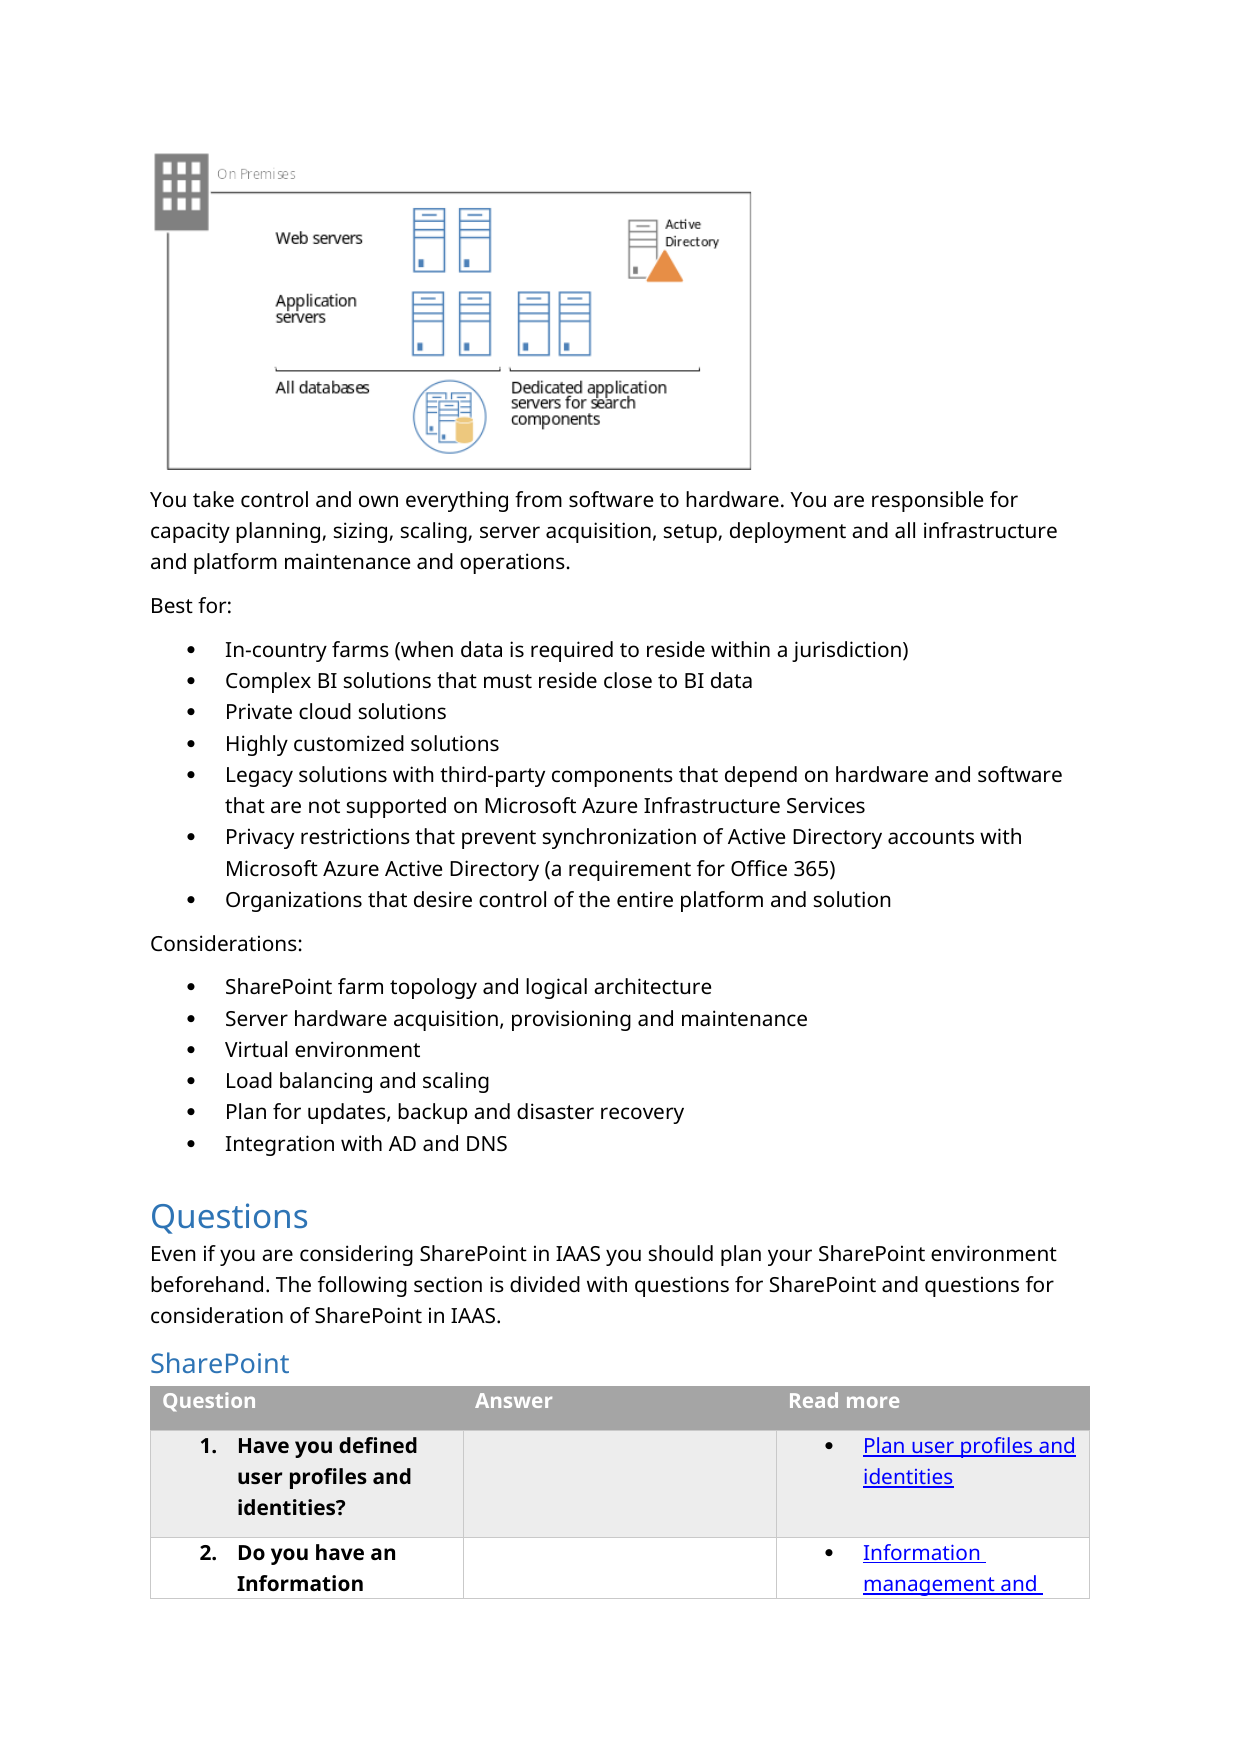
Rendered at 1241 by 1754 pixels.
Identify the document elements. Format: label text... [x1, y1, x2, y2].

subtitle Questions [150, 1193, 1090, 1239]
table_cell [151, 1538, 463, 1597]
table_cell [777, 1538, 1089, 1597]
table_cell Have you defined user profiles and identities? [151, 1431, 463, 1537]
list Integration with AD and DNS [187, 1129, 1090, 1157]
list Private cloud solutions [187, 697, 1090, 726]
table_cell Plan user profiles and identities [777, 1431, 1089, 1537]
list Privacy restrictions that prevent synchronization of Active Directory accounts with Microsoft Azure Active Directory (a requirement for Office 365) [187, 822, 1090, 882]
table_header Read more [777, 1387, 1089, 1430]
list Load balancing and scaling [187, 1066, 1090, 1095]
list Legacy solutions with third-party components that depend on hardware and software that are not supported on Microsoft Azure Infrastructure Services [187, 760, 1090, 820]
table_header Answer [464, 1387, 776, 1430]
table_cell [464, 1431, 776, 1537]
text Considerations: [150, 929, 1090, 957]
text You take control and own everything from software to hardware. You are responsible for capacity planning, sizing, scaling, server acquisition, setup, deployment and all infrastructure and platform maintenance and operations. [150, 485, 1090, 576]
list Highly customized solutions [187, 729, 1090, 757]
list Virtual environment [187, 1035, 1090, 1063]
subtitle SharePoint [150, 1345, 1090, 1382]
list Complex BI solutions that must reside close to BI data [187, 666, 1090, 695]
list In-country farms (when data is required to reside within a jurisdiction) [187, 635, 1090, 663]
list Server hardware acquisition, provisioning and maintenance [187, 1004, 1090, 1032]
list Organizations that desire control of the entire platform and solution [187, 885, 1090, 913]
table_cell [464, 1538, 776, 1597]
list SharePoint farm topology and logical architecture [187, 972, 1090, 1001]
list Plan for updates, backup and disaster recovery [187, 1097, 1090, 1126]
table_header Question [151, 1387, 463, 1430]
text Best for: [150, 591, 1090, 620]
text Even if you are considering SharePoint in IAAS you should plan your SharePoint environment beforehand. The following section is divided with questions for SharePoint and questions for consideration of SharePoint in IAAS. [150, 1239, 1090, 1330]
